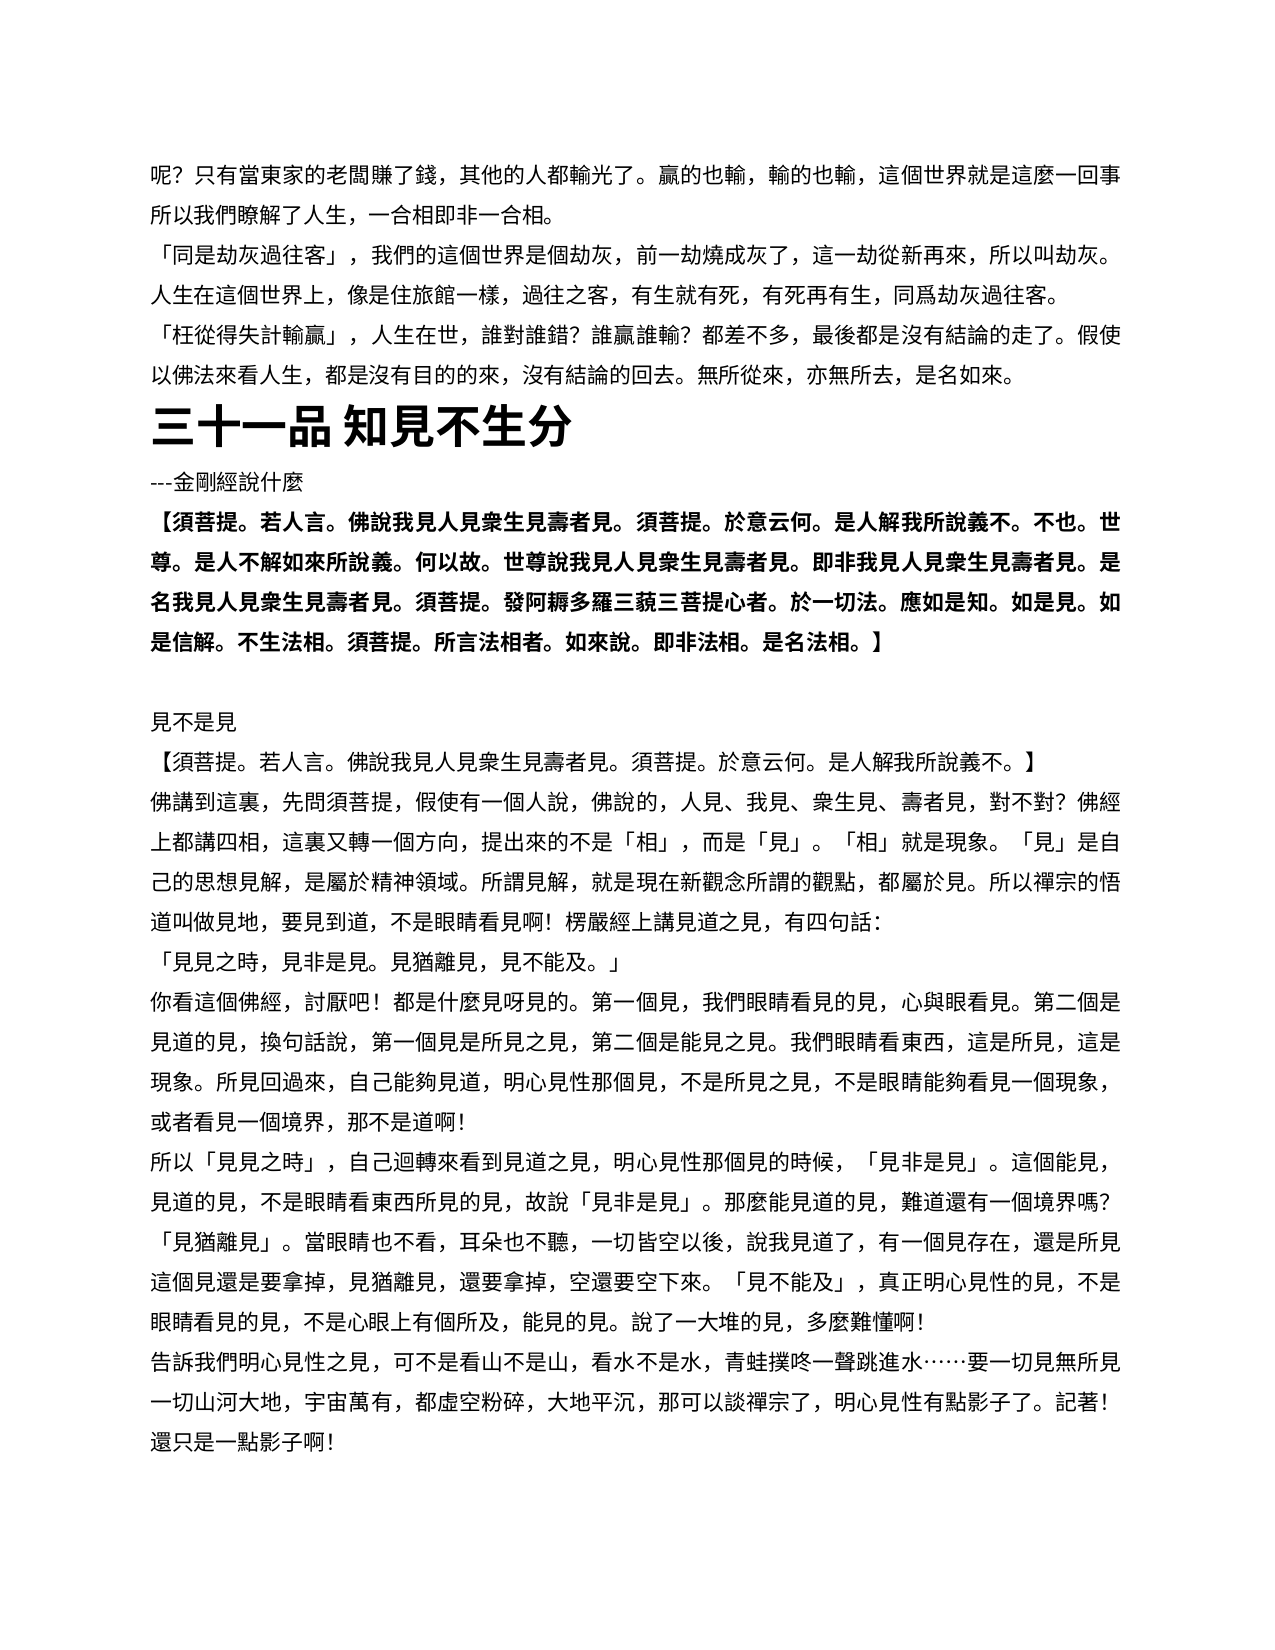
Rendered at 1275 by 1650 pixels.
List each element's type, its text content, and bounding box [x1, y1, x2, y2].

text 佛講到這裏，先問須菩提，假使有一個人說，佛說的，人見、我見、衆生見、壽者見，對不對？佛經上都講四相，這裏又轉一個方向，提出來的不是「相」，而是「見」。「相」就是現象。「見」是自己的思想見解，是屬於精神領域。所謂見解，就是現在新觀念所謂的觀點，都屬於見。所以禪宗的悟道叫做見地，要見到道，不是眼睛看見啊！楞嚴經上講見道之見，有四句話： [150, 776, 1125, 936]
text 「見見之時，見非是見。見猶離見，見不能及。」 [150, 936, 1125, 976]
text 「同是劫灰過往客」，我們的這個世界是個劫灰，前一劫燒成灰了，這一劫從新再來，所以叫劫灰。人生在這個世界上，像是住旅館一樣，過往之客，有生就有死，有死再有生，同爲劫灰過往客。 [150, 230, 1125, 310]
text 所以「見見之時」，自己迴轉來看到見道之見，明心見性那個見的時候，「見非是見」。這個能見，見道的見，不是眼睛看東西所見的見，故說「見非是見」。那麼能見道的見，難道還有一個境界嗎？「見猶離見」。當眼睛也不看，耳朵也不聽，一切皆空以後，說我見道了，有一個見存在，還是所見，這個見還是要拿掉，見猶離見，還要拿掉，空還要空下來。「見不能及」，真正明心見性的見，不是眼睛看見的見，不是心眼上有個所及，能見的見。說了一大堆的見，多麼難懂啊！ [150, 1136, 1125, 1336]
text 告訴我們明心見性之見，可不是看山不是山，看水不是水，青蛙撲咚一聲跳進水……要一切見無所見，一切山河大地，宇宙萬有，都虛空粉碎，大地平沉，那可以談禪宗了，明心見性有點影子了。記著！還只是一點影子啊！ [150, 1336, 1125, 1456]
text 你看這個佛經，討厭吧！都是什麼見呀見的。第一個見，我們眼睛看見的見，心與眼看見。第二個是見道的見，換句話說，第一個見是所見之見，第二個是能見之見。我們眼睛看東西，這是所見，這是現象。所見回過來，自己能夠見道，明心見性那個見，不是所見之見，不是眼睛能夠看見一個現象，或者看見一個境界，那不是道啊！ [150, 976, 1125, 1136]
text 見不是見 [150, 696, 1125, 736]
text 【須菩提。若人言。佛說我見人見衆生見壽者見。須菩提。於意云何。是人解我所說義不。不也。世尊。是人不解如來所說義。何以故。世尊說我見人見衆生見壽者見。即非我見人見衆生見壽者見。是名我見人見衆生見壽者見。須菩提。發阿耨多羅三藐三菩提心者。於一切法。應如是知。如是見。如是信解。不生法相。須菩提。所言法相者。如來說。即非法相。是名法相。】 [150, 496, 1125, 656]
text ---金剛經說什麼 [150, 456, 1125, 496]
text 「枉從得失計輸贏」，人生在世，誰對誰錯？誰贏誰輸？都差不多，最後都是沒有結論的走了。假使以佛法來看人生，都是沒有目的的來，沒有結論的回去。無所從來，亦無所去，是名如來。 [150, 310, 1125, 390]
subtitle 三十一品 知見不生分 [150, 390, 1125, 456]
text 【須菩提。若人言。佛說我見人見衆生見壽者見。須菩提。於意云何。是人解我所說義不。】 [150, 736, 1125, 776]
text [150, 150, 1125, 230]
